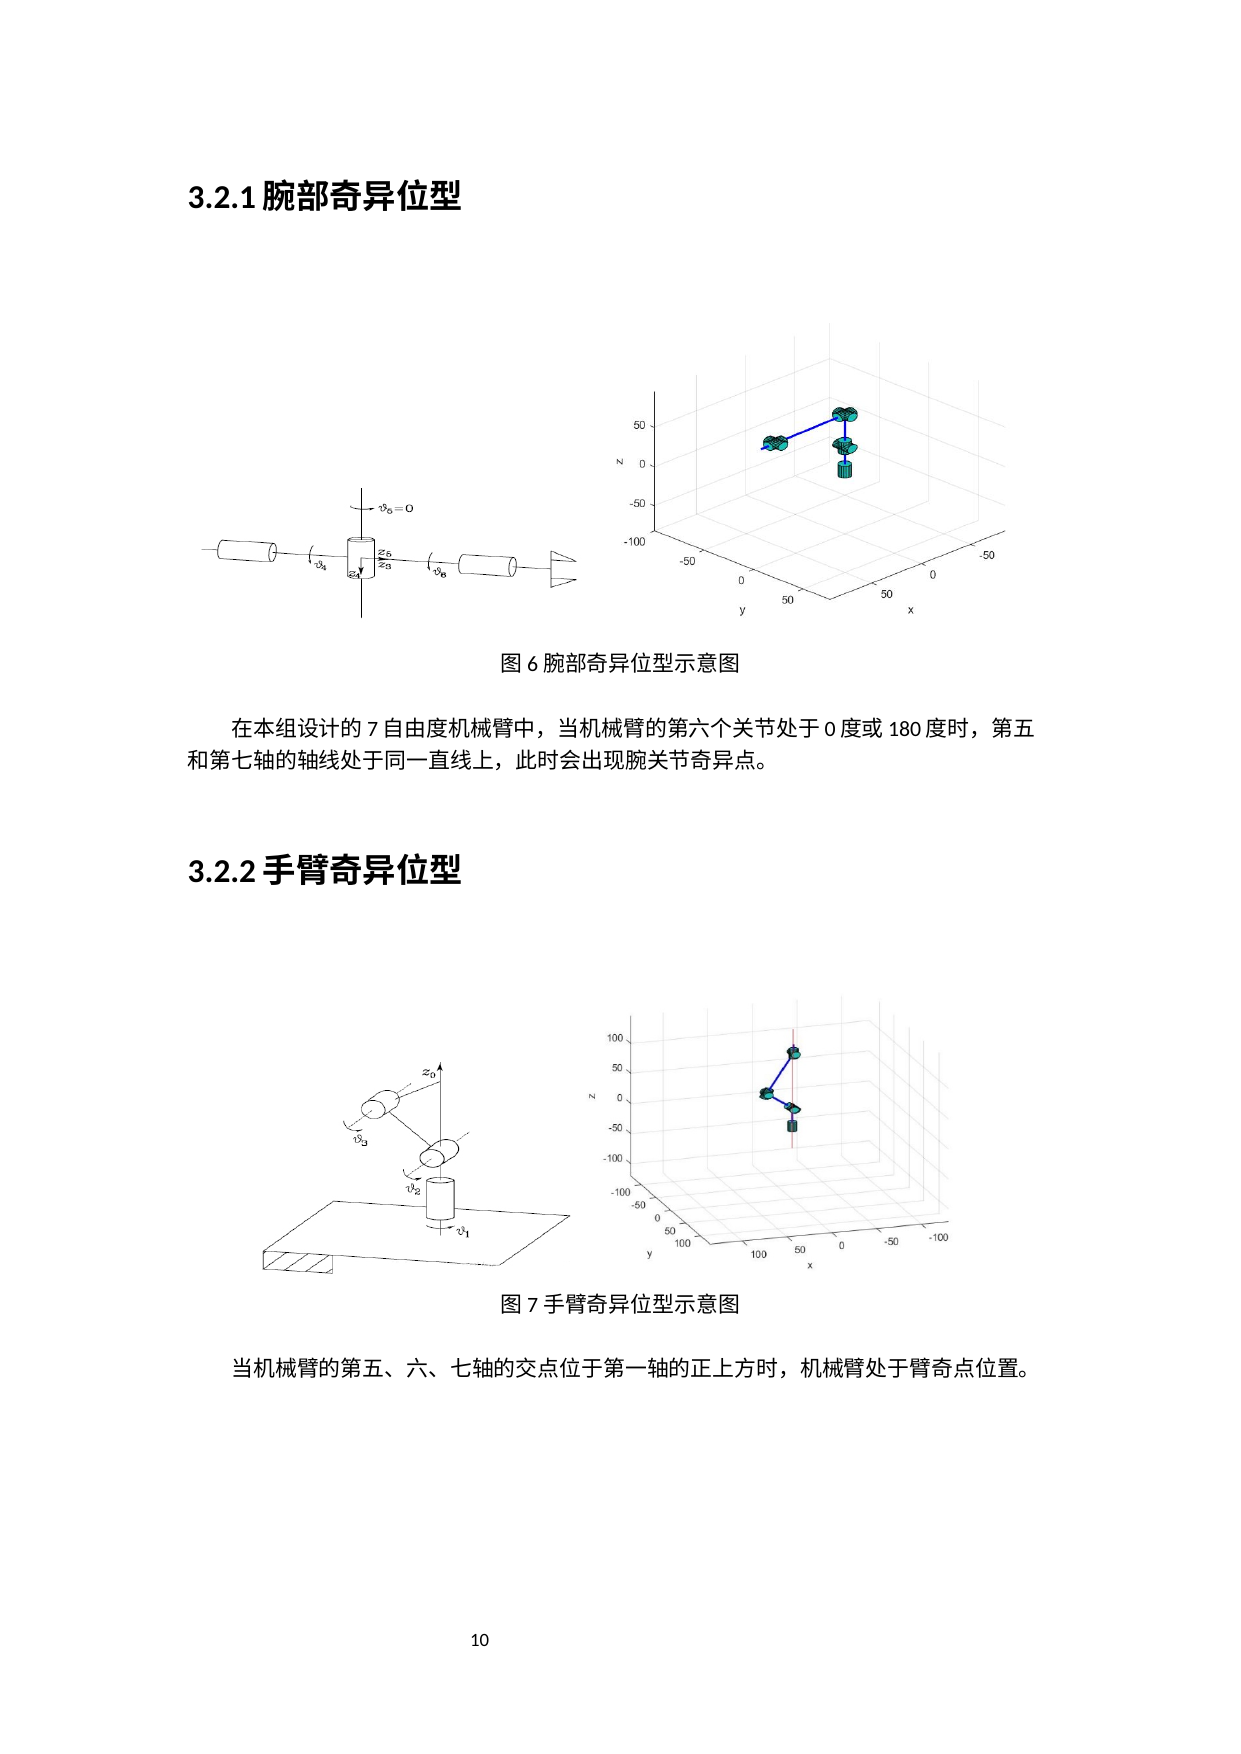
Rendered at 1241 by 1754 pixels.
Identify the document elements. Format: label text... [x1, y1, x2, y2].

text 当机械臂的第五、六、七轴的交点位于第一轴的正上方时，机械臂处于臂奇点位置。 [187, 1351, 1053, 1383]
text 图7 手臂奇异位型示意图 [187, 1287, 1053, 1318]
text 图6 腕部奇异位型示意图 [187, 646, 1053, 678]
picture [253, 970, 987, 1278]
subtitle 3.2.1腕部奇异位型 [187, 162, 1053, 227]
text 在本组设计的7自由度机械臂中，当机械臂的第六个关节处于0度或180度时，第五和第七轴的轴线处于同一直线上，此时会出现腕关节奇异点。 [187, 710, 1053, 775]
picture [193, 297, 1048, 637]
subtitle 3.2.2手臂奇异位型 [187, 835, 1053, 900]
